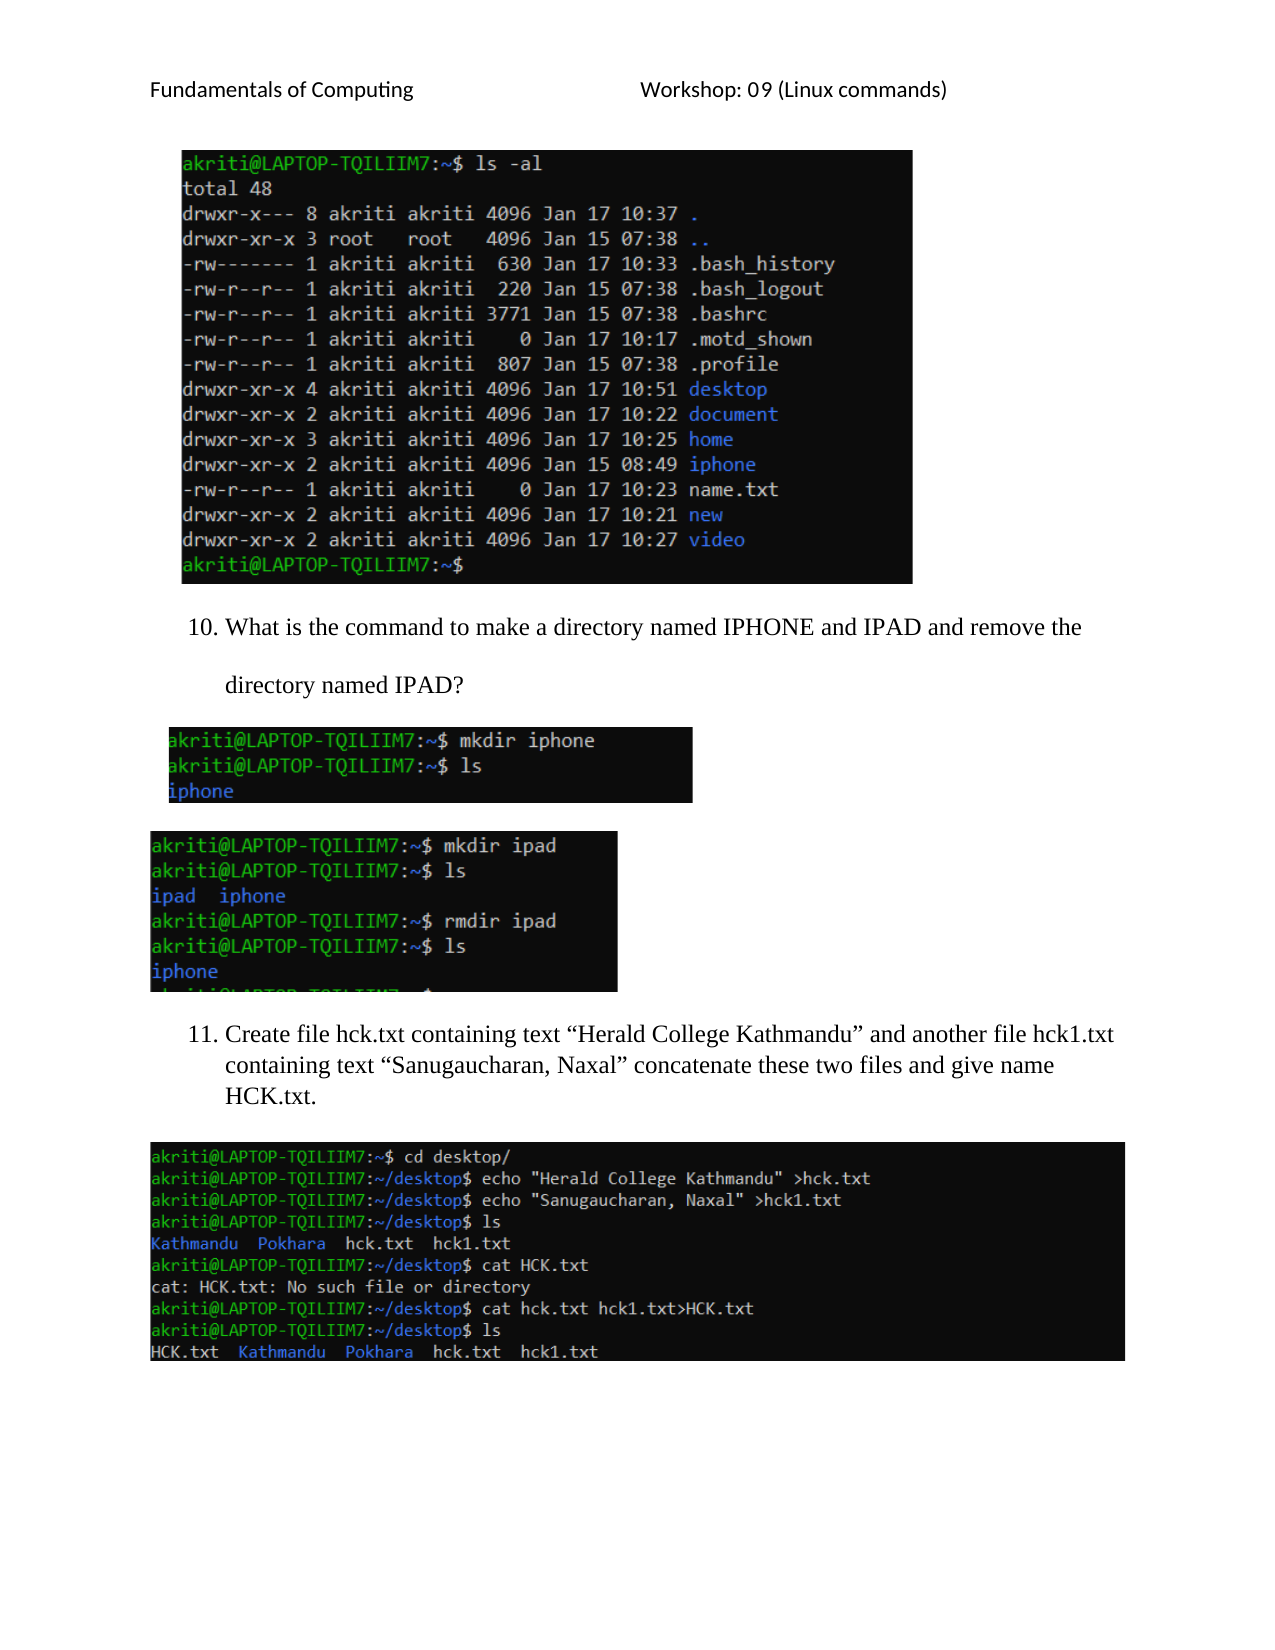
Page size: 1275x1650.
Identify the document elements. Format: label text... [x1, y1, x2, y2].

list What is the command to make a directory named IPHONE and IPAD and remove the directory named IPAD? [187, 612, 1125, 699]
picture [150, 1142, 1125, 1361]
picture [181, 150, 913, 584]
picture [168, 727, 693, 803]
list Create file hck.txt containing text “Herald College Kathmandu” and another file hck1.txt containing text “Sanugaucharan, Naxal” concatenate these two files and give name HCK.txt. [187, 1019, 1125, 1110]
picture [150, 831, 618, 992]
